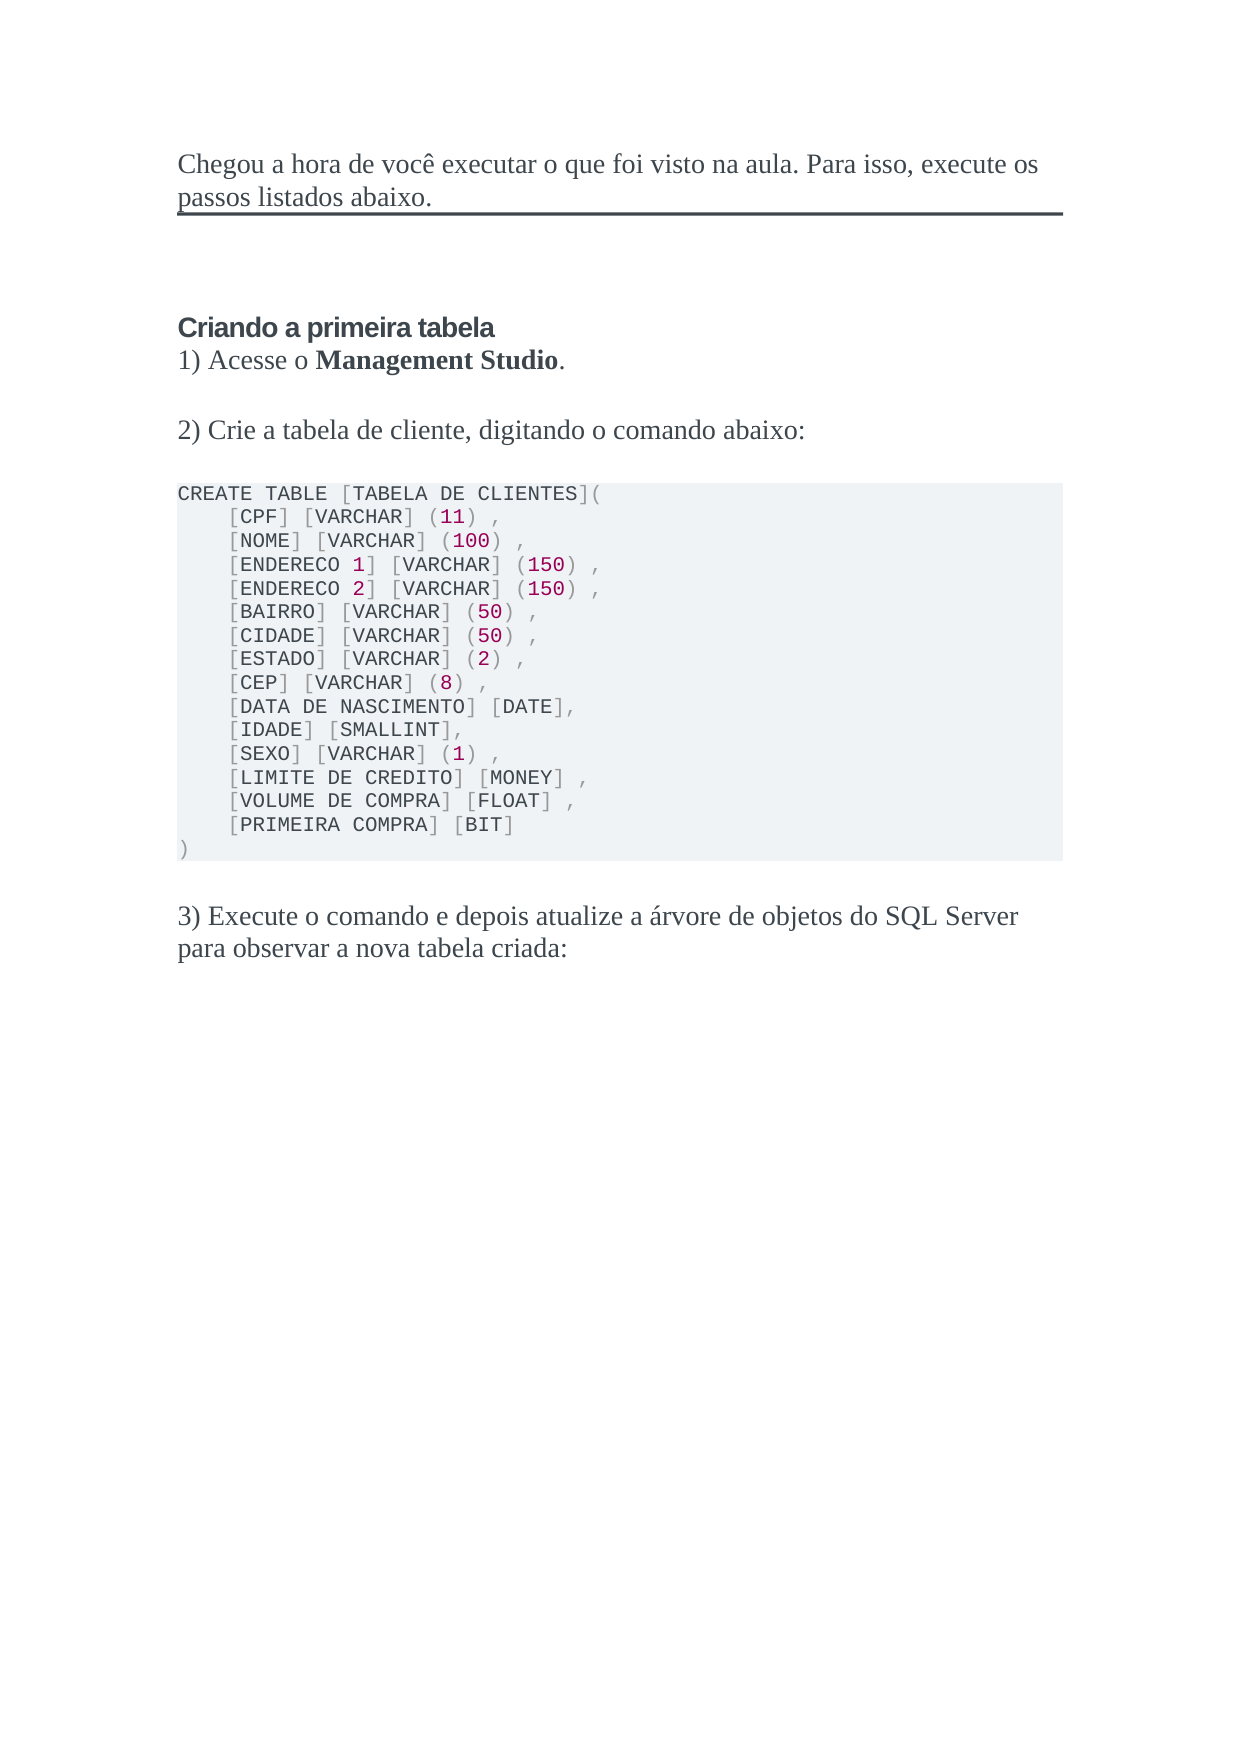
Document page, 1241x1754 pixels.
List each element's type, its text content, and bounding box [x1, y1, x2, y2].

text [CEP] [VARCHAR] (8) , [177, 672, 1063, 696]
text 3) Execute o comando e depois atualize a árvore de objetos do SQL Server para observar a nova tabela criada: [177, 899, 1063, 963]
text 1) Acesse o Management Studio. [177, 343, 1063, 376]
text [SEXO] [VARCHAR] (1) , [177, 743, 1063, 767]
text [VOLUME DE COMPRA] [FLOAT] , [177, 790, 1063, 814]
text [DATA DE NASCIMENTO] [DATE], [177, 696, 1063, 719]
text Chegou a hora de você executar o que foi visto na aula. Para isso, execute os passos listados abaixo. [177, 148, 1063, 212]
text CREATE TABLE [TABELA DE CLIENTES]( [177, 483, 1063, 507]
text [LIMITE DE CREDITO] [MONEY] , [177, 767, 1063, 790]
text [CPF] [VARCHAR] (11) , [177, 507, 1063, 530]
text [ENDERECO 2] [VARCHAR] (150) , [177, 577, 1063, 601]
text 2) Crie a tabela de cliente, digitando o comando abaixo: [177, 413, 1063, 445]
text [ENDERECO 1] [VARCHAR] (150) , [177, 554, 1063, 577]
text [BAIRRO] [VARCHAR] (50) , [177, 601, 1063, 625]
text [ESTADO] [VARCHAR] (2) , [177, 648, 1063, 672]
text [CIDADE] [VARCHAR] (50) , [177, 625, 1063, 648]
text [IDADE] [SMALLINT], [177, 719, 1063, 743]
text Criando a primeira tabela [177, 311, 1063, 343]
text ) [177, 838, 1063, 861]
text [PRIMEIRA COMPRA] [BIT] [177, 814, 1063, 838]
text [NOME] [VARCHAR] (100) , [177, 530, 1063, 554]
